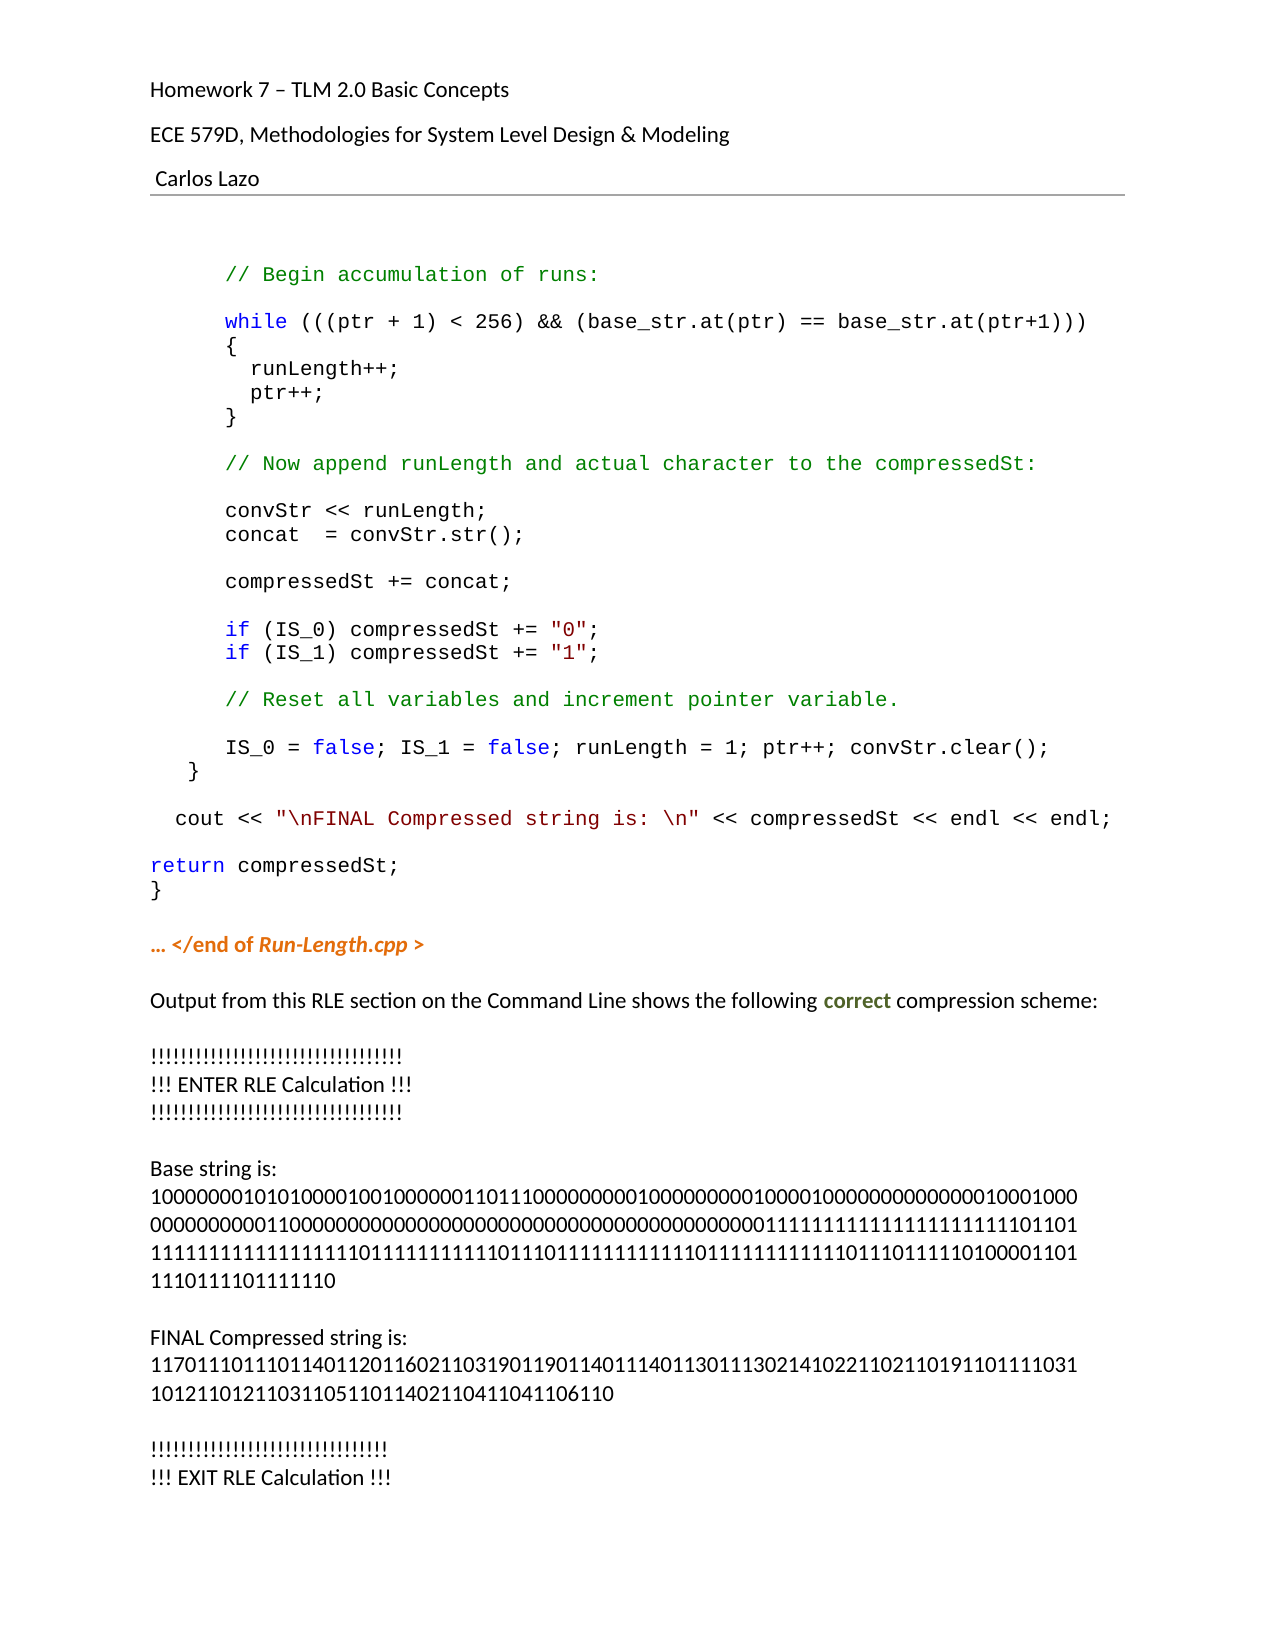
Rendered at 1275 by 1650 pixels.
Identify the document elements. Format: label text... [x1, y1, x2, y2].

text if (IS_1) compressedSt += "1"; [150, 642, 1125, 666]
text cout << "\nFINAL Compressed string is: \n" << compressedSt << endl << endl; [150, 808, 1125, 831]
text 10000000101010000100100000011011100000000010000000001000010000000000000010001000 [150, 1182, 1125, 1211]
text // Now append runLength and actual character to the compressedSt: [150, 453, 1125, 477]
text FINAL Compressed string is: [150, 1323, 1125, 1351]
text compressedSt += concat; [150, 571, 1125, 595]
text while (((ptr + 1) < 256) && (base_str.at(ptr) == base_str.at(ptr+1))) [150, 311, 1125, 335]
text convStr << runLength; [150, 500, 1125, 524]
text { [150, 335, 1125, 358]
text // Begin accumulation of runs: [150, 264, 1125, 287]
text !!!!!!!!!!!!!!!!!!!!!!!!!!!!!!!!!! [150, 1042, 1125, 1070]
text ptr++; [150, 382, 1125, 406]
text 11701110111011401120116021103190119011401114011301113021410221102110191101111031 [150, 1351, 1125, 1379]
text runLength++; [150, 358, 1125, 382]
text !!! ENTER RLE Calculation !!! [150, 1070, 1125, 1098]
text !!!!!!!!!!!!!!!!!!!!!!!!!!!!!!!!!! [150, 1098, 1125, 1126]
text if (IS_0) compressedSt += "0"; [150, 618, 1125, 642]
text concat = convStr.str(); [150, 524, 1125, 548]
text Output from this RLE section on the Command Line shows the following correct compression scheme: [150, 986, 1125, 1014]
text 00000000001100000000000000000000000000000000000000000111111111111111111111101101 [150, 1211, 1125, 1238]
text 11111111111111111101111111111101110111111111111011111111111101110111110100001101 [150, 1238, 1125, 1267]
text } [150, 879, 1125, 902]
text !!!!!!!!!!!!!!!!!!!!!!!!!!!!!!!! [150, 1435, 1125, 1463]
text } [150, 406, 1125, 429]
text Base string is: [150, 1154, 1125, 1182]
text 1110111101111110 [150, 1267, 1125, 1294]
text // Reset all variables and increment pointer variable. [150, 689, 1125, 713]
text !!! EXIT RLE Calculation !!! [150, 1463, 1125, 1491]
text IS_0 = false; IS_1 = false; runLength = 1; ptr++; convStr.clear(); [150, 737, 1125, 760]
text return compressedSt; [150, 855, 1125, 879]
text … </end of Run-Length.cpp > [150, 930, 1125, 958]
text } [150, 760, 1125, 784]
text 1012110121103110511011402110411041106110 [150, 1379, 1125, 1407]
